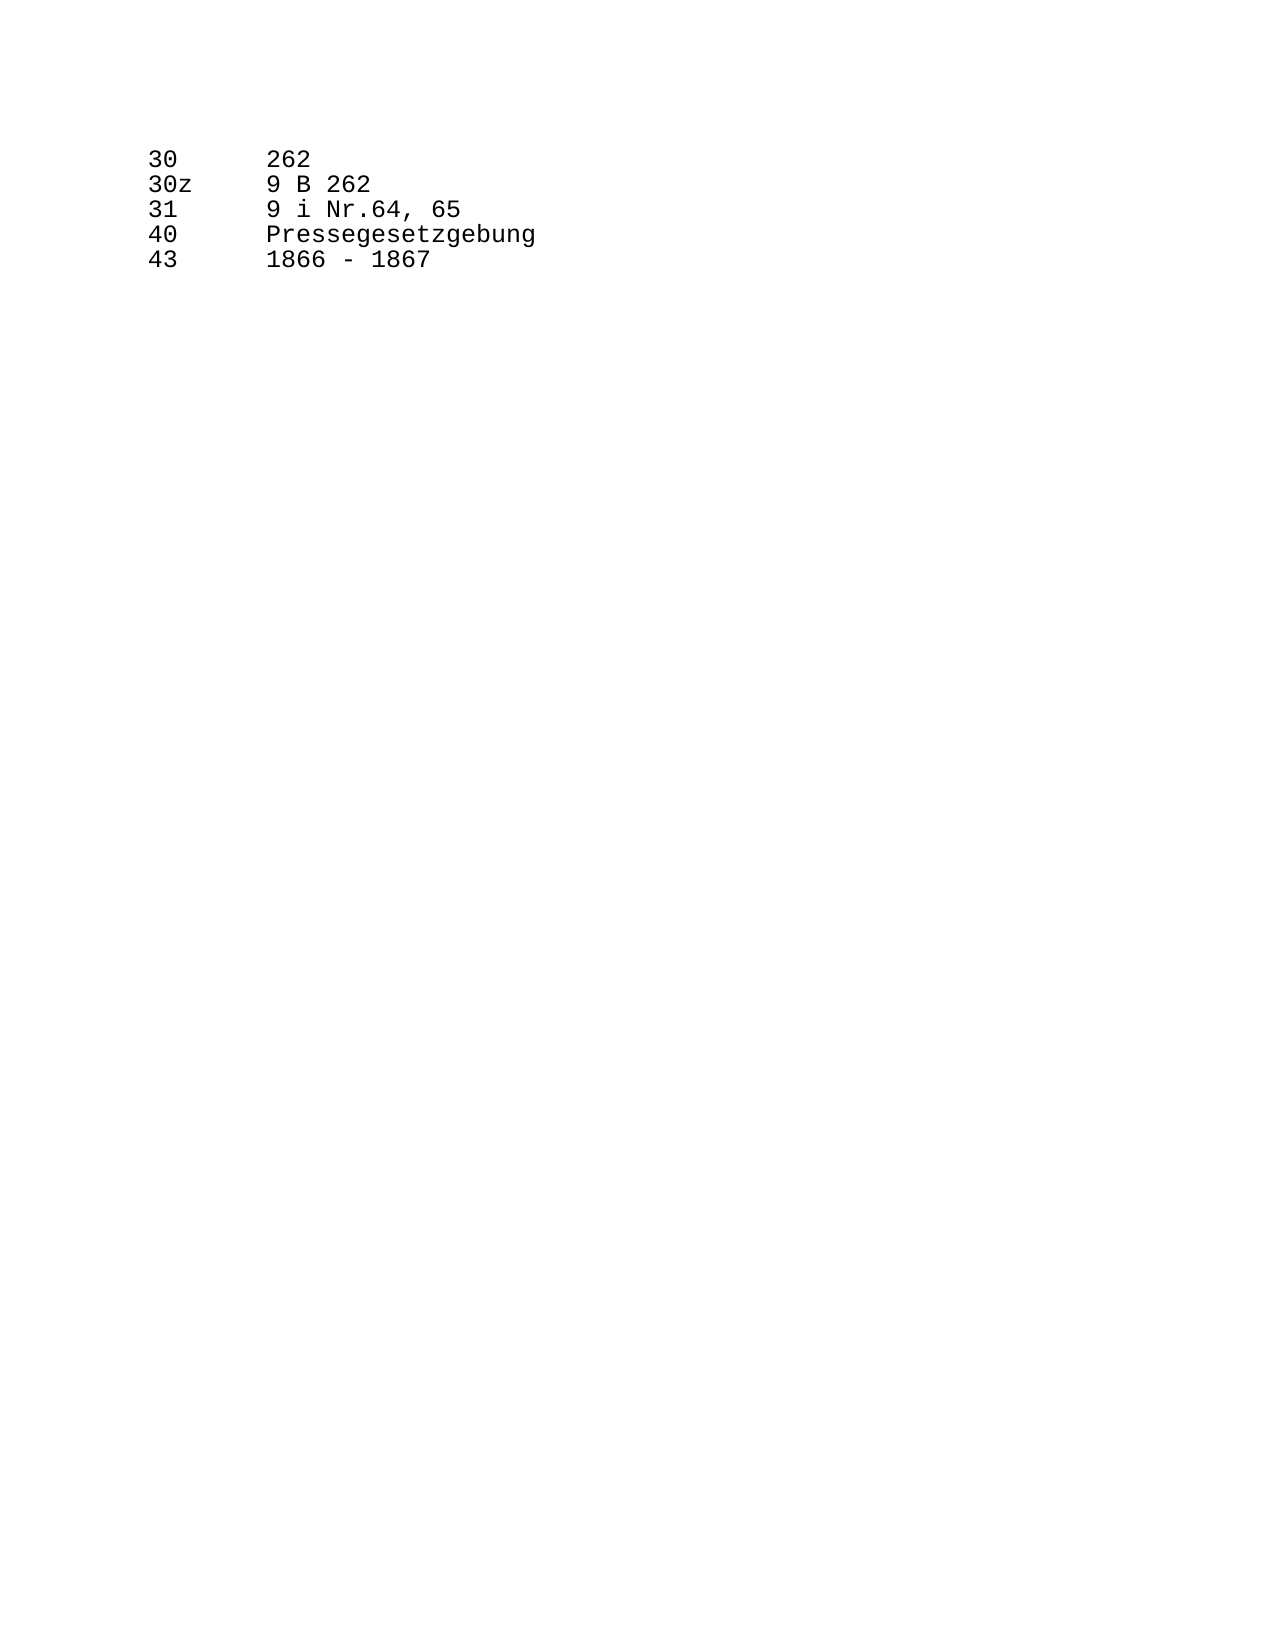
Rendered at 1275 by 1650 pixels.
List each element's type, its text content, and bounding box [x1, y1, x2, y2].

text 31 9 i Nr.64, 65 [148, 198, 1127, 223]
text 40 s[Pressegesetzgebung]s [148, 223, 1127, 248]
text 30z 9 B 262 [148, 173, 1127, 198]
text 43 1866 - 1867 [148, 248, 1127, 273]
text 30 262 [148, 148, 1127, 173]
